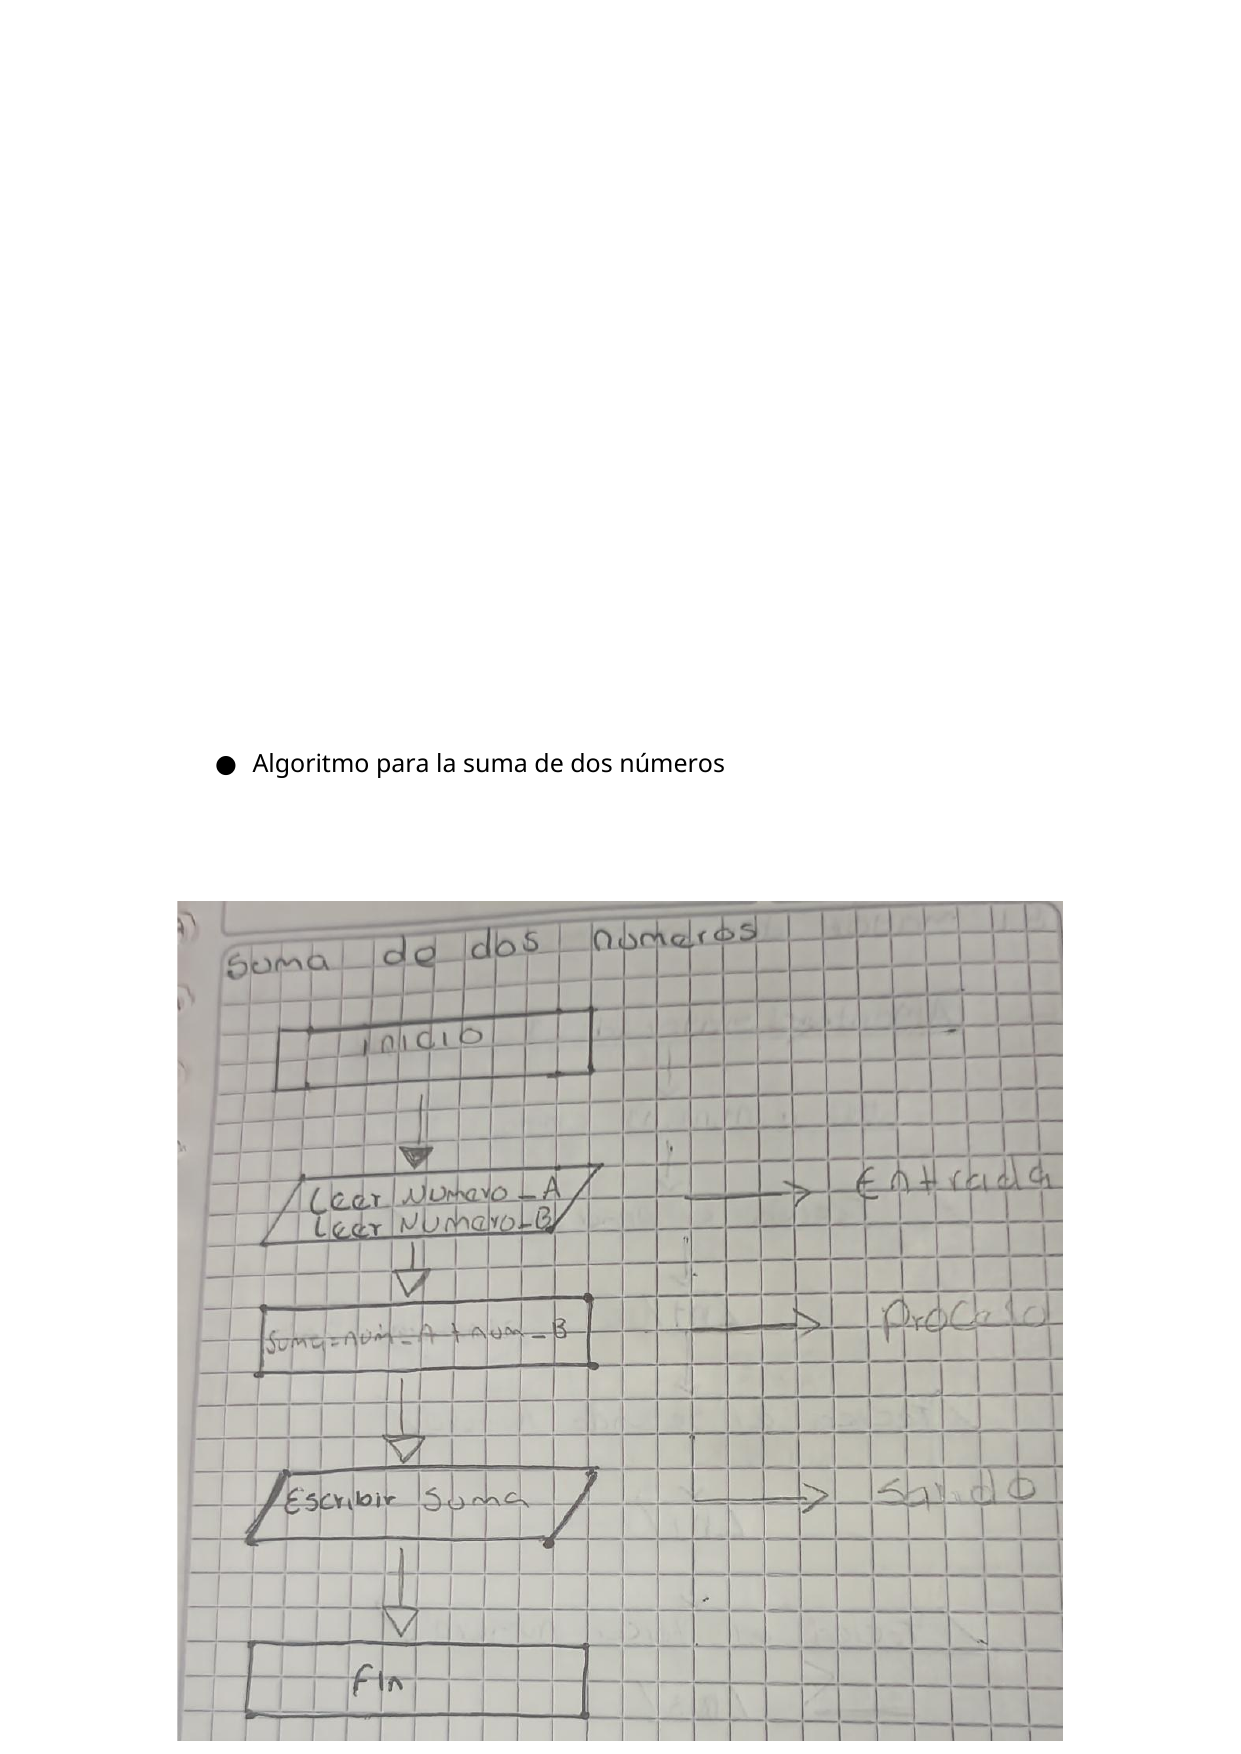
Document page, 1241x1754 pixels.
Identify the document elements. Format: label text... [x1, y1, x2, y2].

list Algoritmo para la suma de dos números [215, 735, 1063, 786]
picture [177, 901, 1063, 1741]
